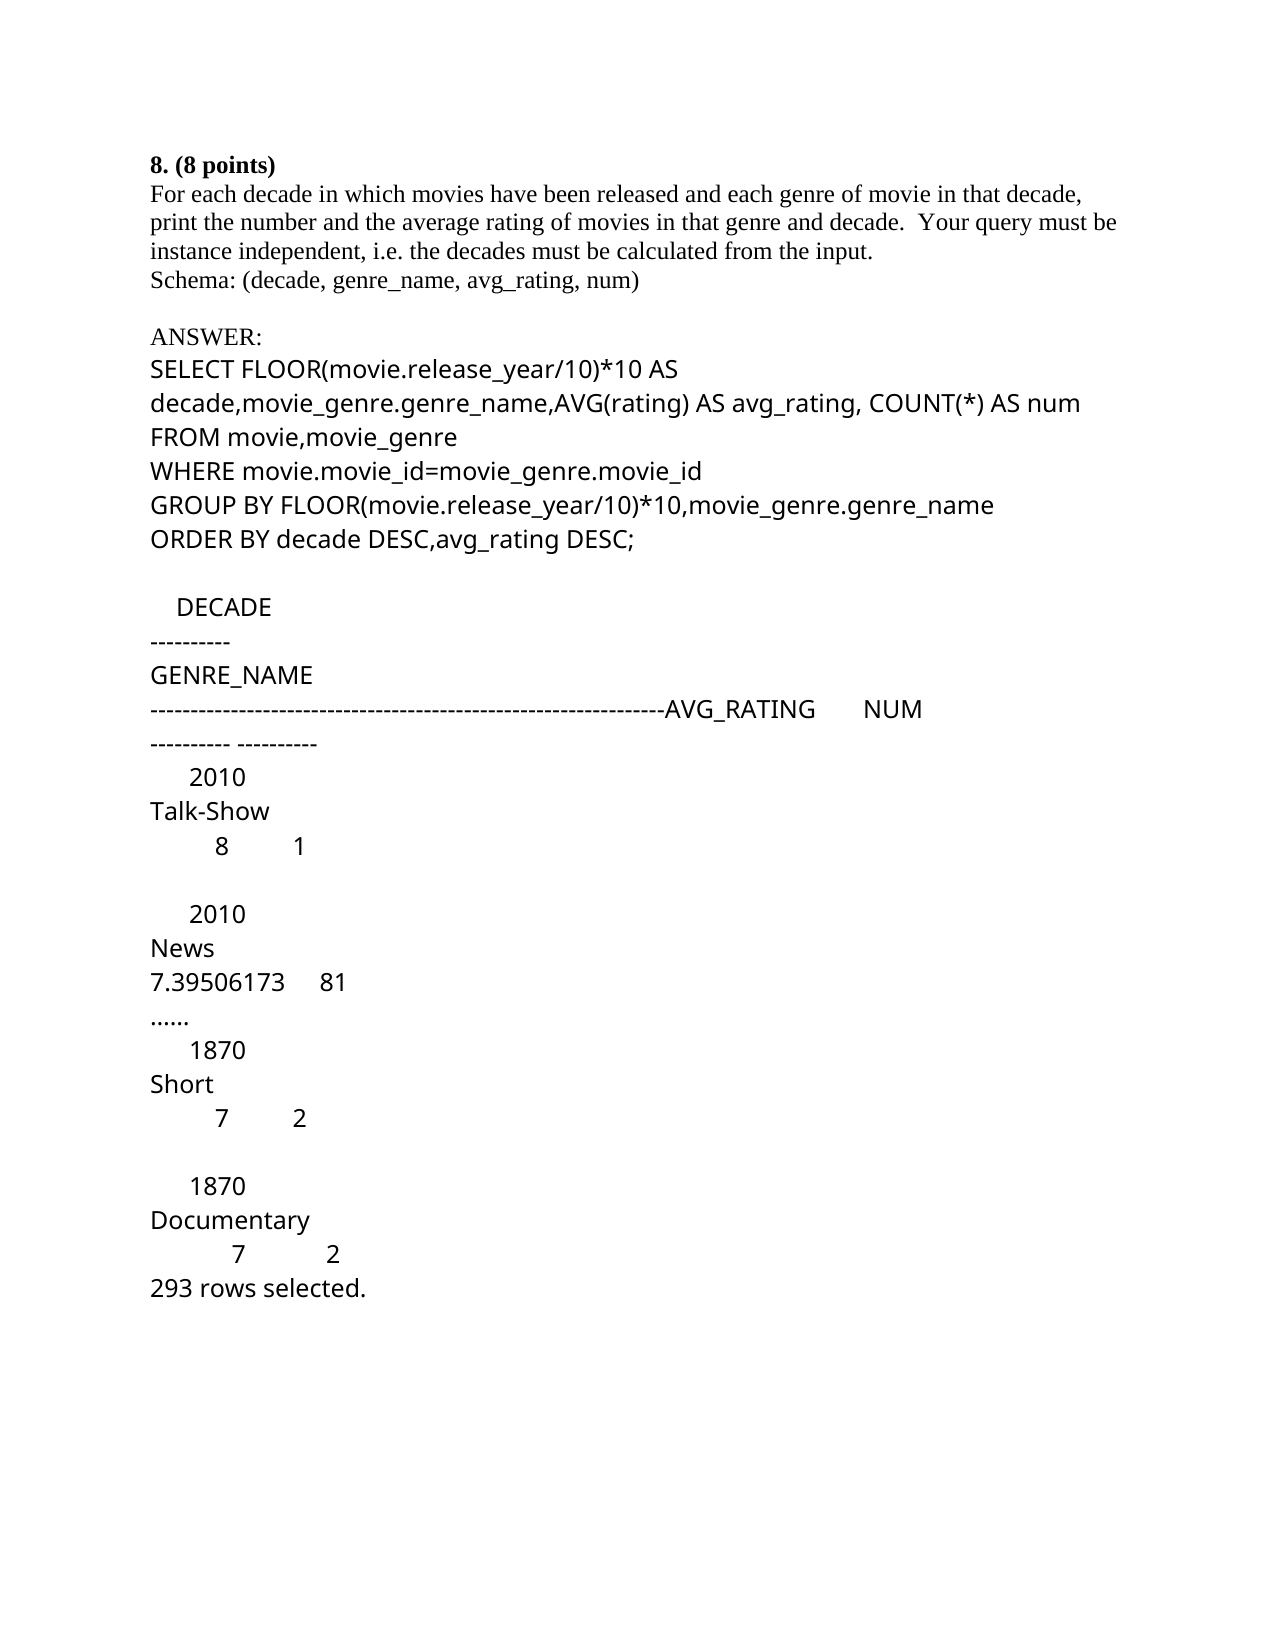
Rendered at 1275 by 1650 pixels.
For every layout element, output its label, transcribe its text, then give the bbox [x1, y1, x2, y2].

text Documentary [150, 1203, 1125, 1237]
text 8 1 [150, 828, 1125, 862]
text 2010 [150, 760, 1125, 794]
text For each decade in which movies have been released and each genre of movie in that decade, print the number and the average rating of movies in that genre and decade. Your query must be instance independent, i.e. the decades must be calculated from the input. [150, 179, 1125, 265]
text ORDER BY decade DESC,avg_rating DESC; [150, 522, 1125, 556]
text 293 rows selected. [150, 1271, 1125, 1305]
text Talk-Show [150, 794, 1125, 828]
text GROUP BY FLOOR(movie.release_year/10)*10,movie_genre.genre_name [150, 487, 1125, 522]
text Short [150, 1067, 1125, 1101]
text FROM movie,movie_genre [150, 419, 1125, 453]
text News [150, 930, 1125, 964]
text 7 2 [150, 1237, 1125, 1271]
text 1870 [150, 1169, 1125, 1203]
text Schema: (decade, genre_name, avg_rating, num) [150, 265, 1125, 294]
text ANSWER: [150, 322, 1125, 351]
text DECADE [150, 590, 1125, 624]
text 8. (8 points) [150, 150, 1125, 179]
text GENRE_NAME [150, 658, 1125, 692]
text WHERE movie.movie_id=movie_genre.movie_id [150, 453, 1125, 487]
text 7 2 [150, 1101, 1125, 1135]
text SELECT FLOOR(movie.release_year/10)*10 AS decade,movie_genre.genre_name,AVG(rating) AS avg_rating, COUNT(*) AS num [150, 351, 1125, 419]
text 1870 [150, 1032, 1125, 1067]
text 2010 [150, 896, 1125, 930]
text …… [150, 998, 1125, 1032]
text 7.39506173 81 [150, 964, 1125, 998]
text ---------- ---------- [150, 726, 1125, 760]
text ---------- [150, 624, 1125, 658]
text ----------------------------------------------------------------AVG_RATING NUM [150, 692, 1125, 726]
